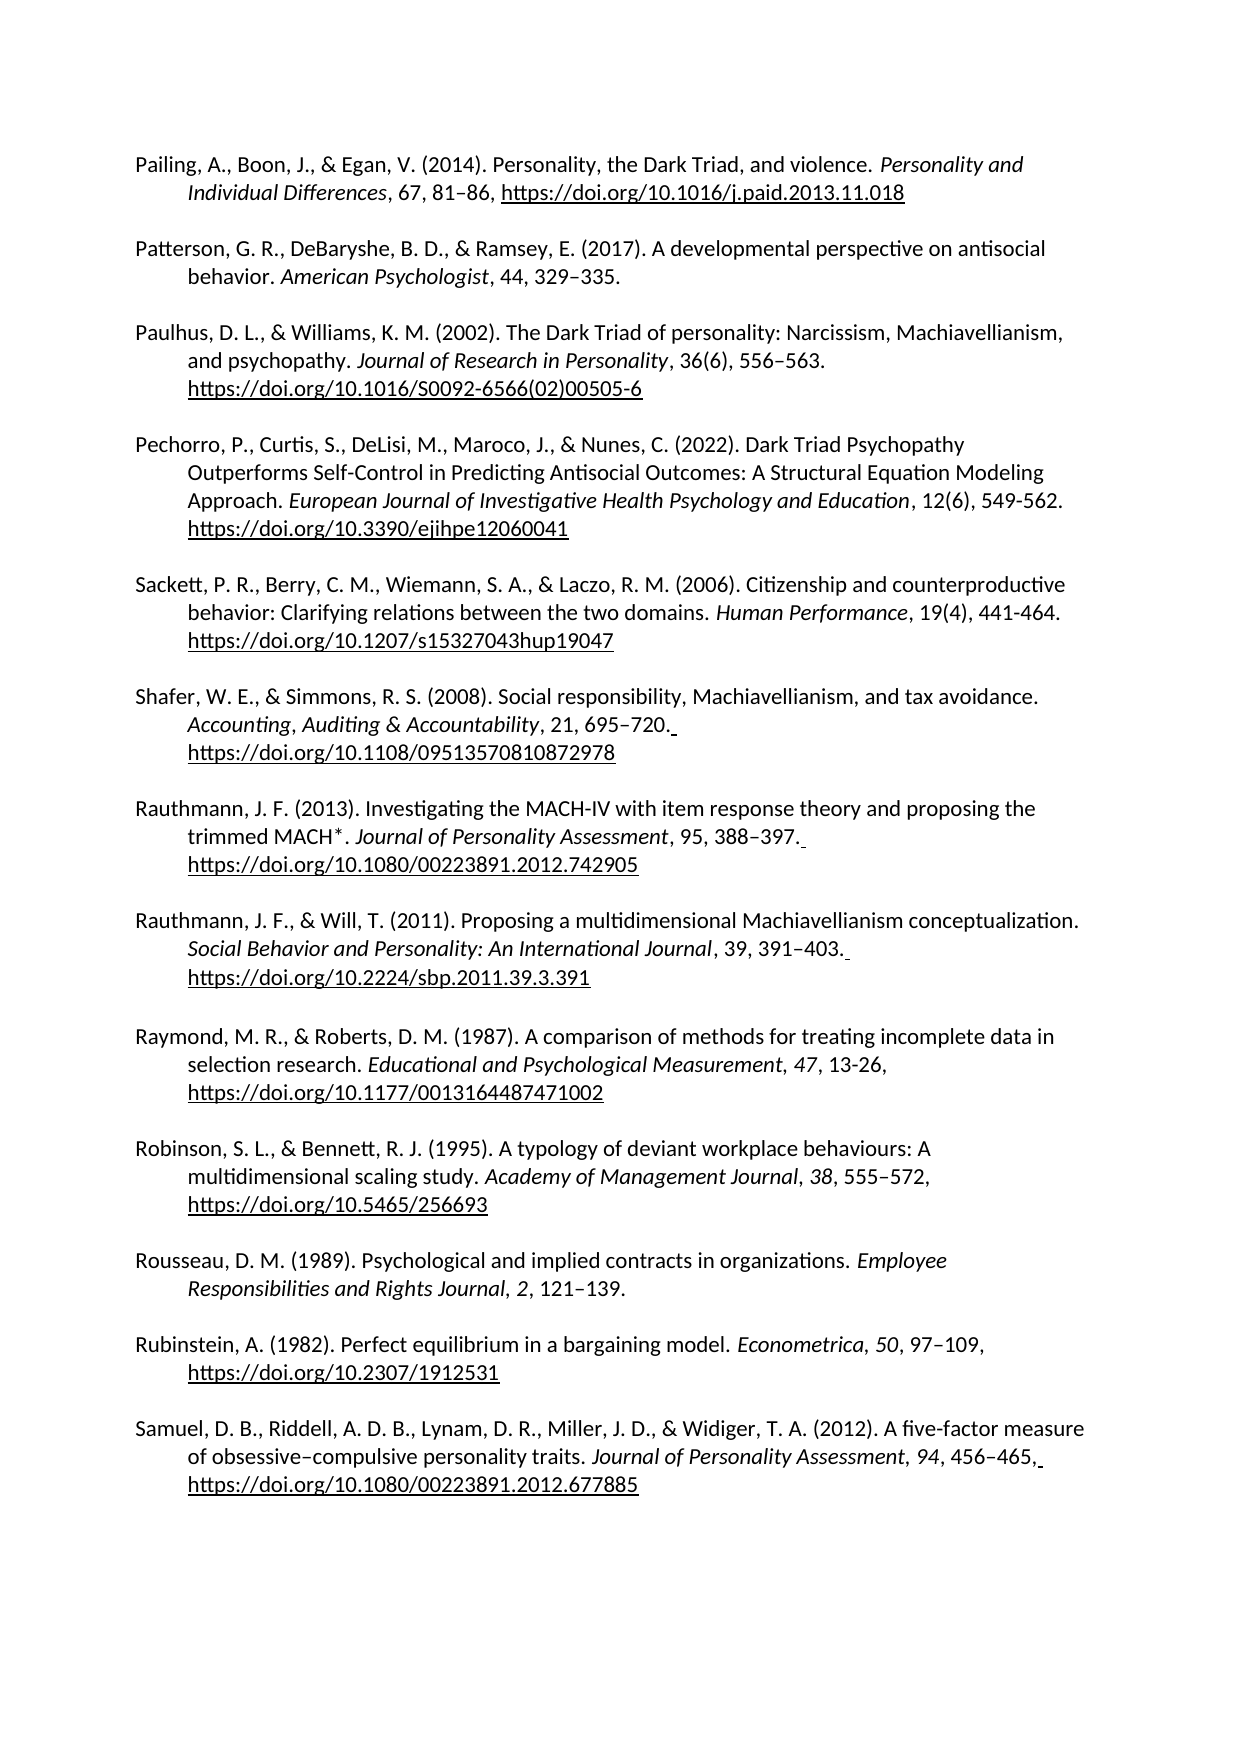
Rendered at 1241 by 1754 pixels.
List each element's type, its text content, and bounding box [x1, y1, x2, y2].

text Sackett, P. R., Berry, C. M., Wiemann, S. A., & Laczo, R. M. (2006). Citizenship and counterproductive behavior: Clarifying relations between the two domains. Human Performance, 19(4), 441-464. https://doi.org/10.1207/s15327043hup19047 [135, 570, 1090, 654]
text Robinson, S. L., & Bennett, R. J. (1995). A typology of deviant workplace behaviours: A multidimensional scaling study. Academy of Management Journal, 38, 555–572, https://doi.org/10.5465/256693 [135, 1134, 1090, 1218]
text Shafer, W. E., & Simmons, R. S. (2008). Social responsibility, Machiavellianism, and tax avoidance. Accounting, Auditing & Accountability, 21, 695–720. https://doi.org/10.1108/09513570810872978 [135, 682, 1090, 766]
text Paulhus, D. L., & Williams, K. M. (2002). The Dark Triad of personality: Narcissism, Machiavellianism, and psychopathy. Journal of Research in Personality, 36(6), 556–563. https://doi.org/10.1016/S0092-6566(02)00505-6 [135, 318, 1090, 402]
text Pechorro, P., Curtis, S., DeLisi, M., Maroco, J., & Nunes, C. (2022). Dark Triad Psychopathy Outperforms Self-Control in Predicting Antisocial Outcomes: A Structural Equation Modeling Approach. European Journal of Investigative Health Psychology and Education, 12(6), 549-562. https://doi.org/10.3390/ejihpe12060041 [135, 430, 1090, 542]
text Rubinstein, A. (1982). Perfect equilibrium in a bargaining model. Econometrica, 50, 97–109, https://doi.org/10.2307/1912531 [135, 1330, 1090, 1386]
text Rauthmann, J. F., & Will, T. (2011). Proposing a multidimensional Machiavellianism conceptualization. Social Behavior and Personality: An International Journal, 39, 391–403. https://doi.org/10.2224/sbp.2011.39.3.391 [135, 907, 1090, 991]
text Raymond, M. R., & Roberts, D. M. (1987). A comparison of methods for treating incomplete data in selection research. Educational and Psychological Measurement, 47, 13-26, https://doi.org/10.1177/0013164487471002 [135, 1022, 1090, 1106]
text Rauthmann, J. F. (2013). Investigating the MACH-IV with item response theory and proposing the trimmed MACH*. Journal of Personality Assessment, 95, 388–397. https://doi.org/10.1080/00223891.2012.742905 [135, 794, 1090, 878]
text Patterson, G. R., DeBaryshe, B. D., & Ramsey, E. (2017). A developmental perspective on antisocial behavior. American Psychologist, 44, 329–335. [135, 234, 1090, 290]
text Samuel, D. B., Riddell, A. D. B., Lynam, D. R., Miller, J. D., & Widiger, T. A. (2012). A five-factor measure of obsessive–compulsive personality traits. Journal of Personality Assessment, 94, 456–465, https://doi.org/10.1080/00223891.2012.677885 [135, 1414, 1090, 1498]
text Pailing, A., Boon, J., & Egan, V. (2014). Personality, the Dark Triad, and violence. Personality and Individual Differences, 67, 81–86, https://doi.org/10.1016/j.paid.2013.11.018 [135, 150, 1090, 206]
text Rousseau, D. M. (1989). Psychological and implied contracts in organizations. Employee Responsibilities and Rights Journal, 2, 121–139. [135, 1246, 1090, 1302]
